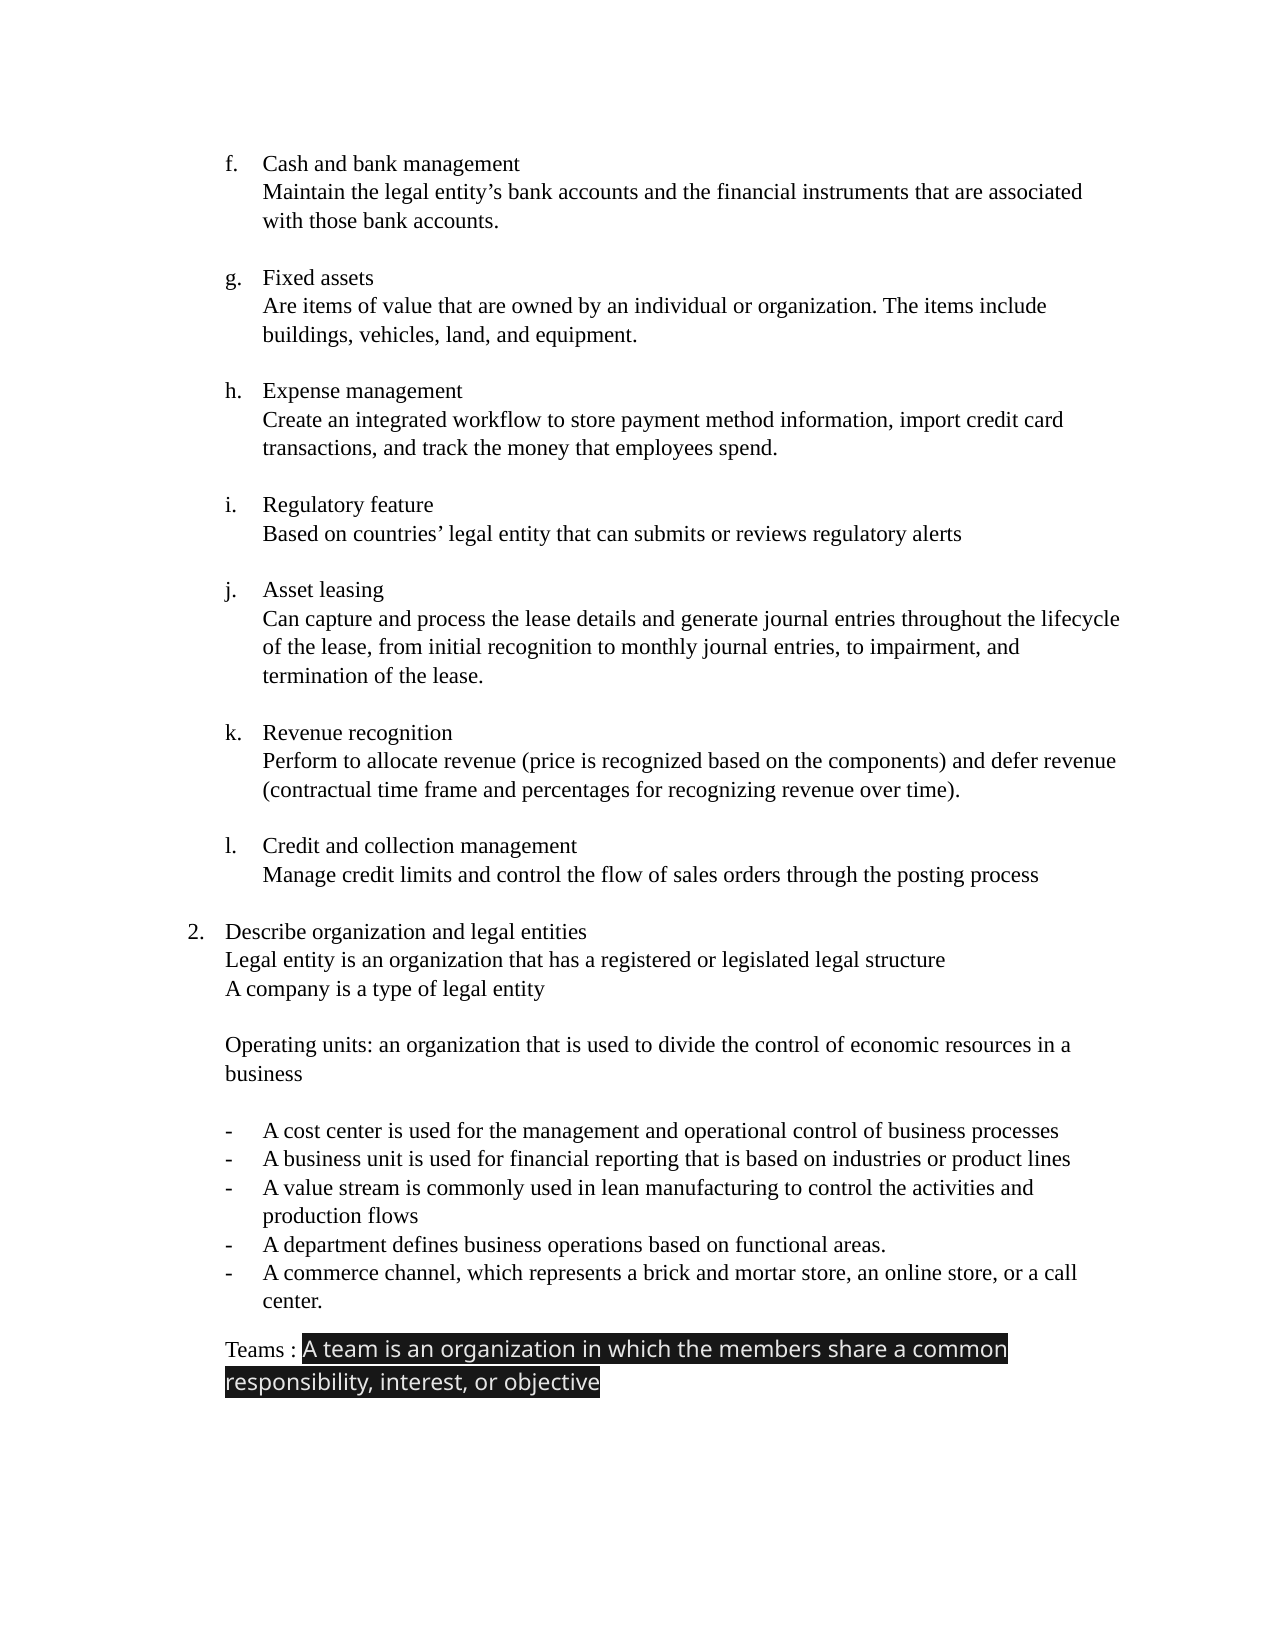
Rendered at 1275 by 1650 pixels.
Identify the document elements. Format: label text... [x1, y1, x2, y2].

list A company is a type of legal entity [225, 975, 1125, 1001]
list Manage credit limits and control the flow of sales orders through the posting process [262, 861, 1125, 887]
list Based on countries’ legal entity that can submits or reviews regulatory alerts [262, 520, 1125, 546]
list A business unit is used for financial reporting that is based on industries or product lines [225, 1145, 1125, 1172]
list A commerce channel, which represents a brick and mortar store, an online store, or a call center. [225, 1259, 1125, 1314]
list Expense management [225, 377, 1125, 404]
list Asset leasing [225, 577, 1125, 603]
list Perform to allocate revenue (price is recognized based on the components) and defer revenue (contractual time frame and percentages for recognizing revenue over time). [262, 747, 1125, 802]
list Maintain the legal entity’s bank accounts and the financial instruments that are associated with those bank accounts. [262, 178, 1125, 233]
text Teams : A team is an organization in which the members share a common responsibility, interest, or objective [225, 1333, 1125, 1398]
list Create an integrated workflow to store payment method information, import credit card transactions, and track the money that employees spend. [262, 406, 1125, 461]
list Are items of value that are owned by an individual or organization. The items include buildings, vehicles, land, and equipment. [262, 292, 1125, 347]
list Operating units: an organization that is used to divide the control of economic resources in a business [225, 1032, 1125, 1086]
list A department defines business operations based on functional areas. [225, 1231, 1125, 1257]
list Revenue recognition [225, 719, 1125, 745]
list A cost center is used for the management and operational control of business processes [225, 1117, 1125, 1143]
list A value stream is commonly used in lean manufacturing to control the activities and production flows [225, 1174, 1125, 1228]
list Fixed assets [225, 264, 1125, 290]
list Can capture and process the lease details and generate journal entries throughout the lifecycle of the lease, from initial recognition to monthly journal entries, to impairment, and termination of the lease. [262, 605, 1125, 688]
list Credit and collection management [225, 832, 1125, 859]
list Legal entity is an organization that has a registered or legislated legal structure [225, 946, 1125, 973]
list Describe organization and legal entities [187, 918, 1125, 944]
list Regulatory feature [225, 491, 1125, 518]
list Cash and bank management [225, 150, 1125, 176]
